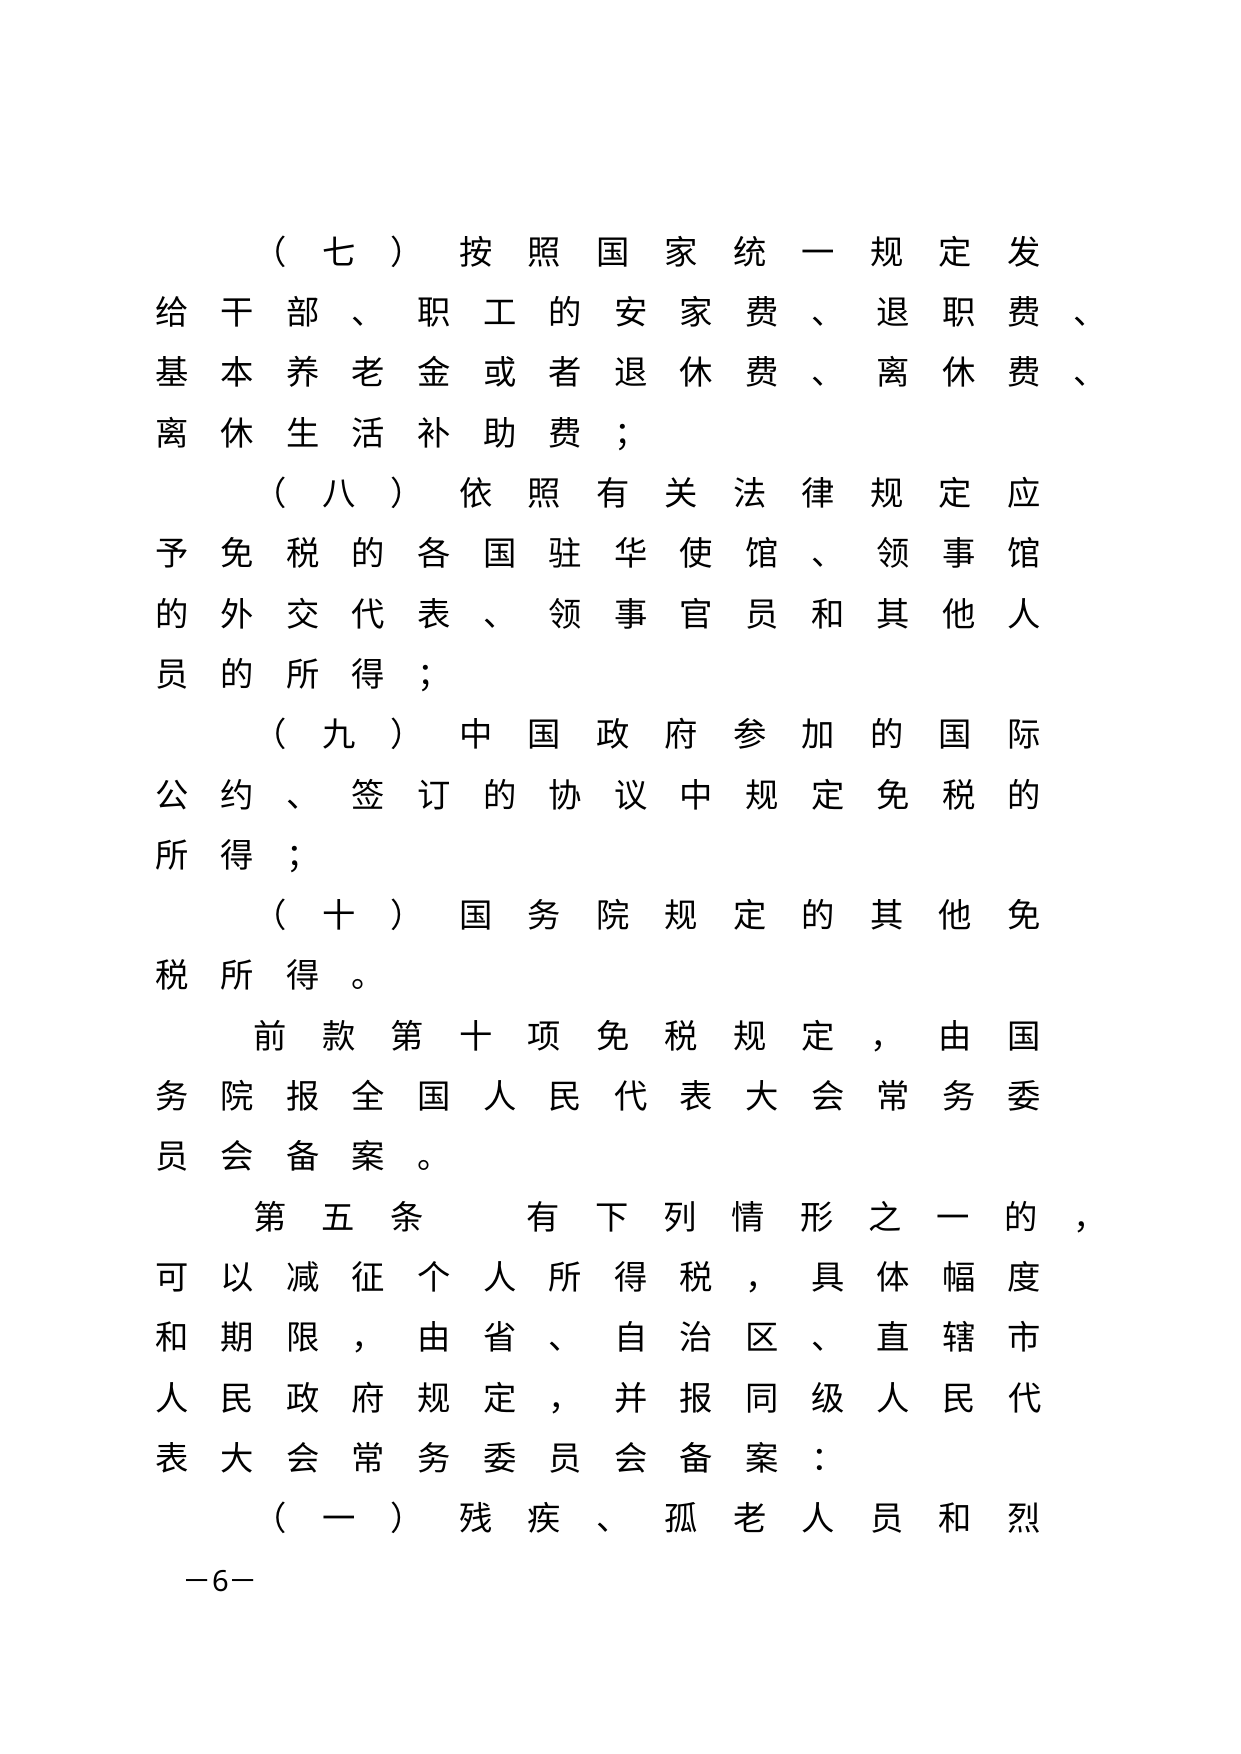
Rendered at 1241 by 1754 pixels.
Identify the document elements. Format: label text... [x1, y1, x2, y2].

text （七）按照国家统一规定发给干部、职工的安家费、退职费、基本养老金或者退休费、离休费、离休生活补助费； [155, 219, 1073, 461]
text （九）中国政府参加的国际公约、签订的协议中规定免税的所得； [155, 702, 1073, 883]
text （八）依照有关法律规定应予免税的各国驻华使馆、领事馆的外交代表、领事官员和其他人员的所得； [155, 461, 1073, 702]
text 第五条 有下列情形之一的，可以减征个人所得税，具体幅度和期限，由省、自治区、直辖市人民政府规定，并报同级人民代表大会常务委员会备案： [155, 1184, 1073, 1486]
text （十）国务院规定的其他免税所得。 [155, 883, 1073, 1003]
text （一）残疾、孤老人员和烈属的所得； [155, 1486, 1073, 1546]
text 前款第十项免税规定，由国务院报全国人民代表大会常务委员会备案。 [155, 1003, 1073, 1184]
